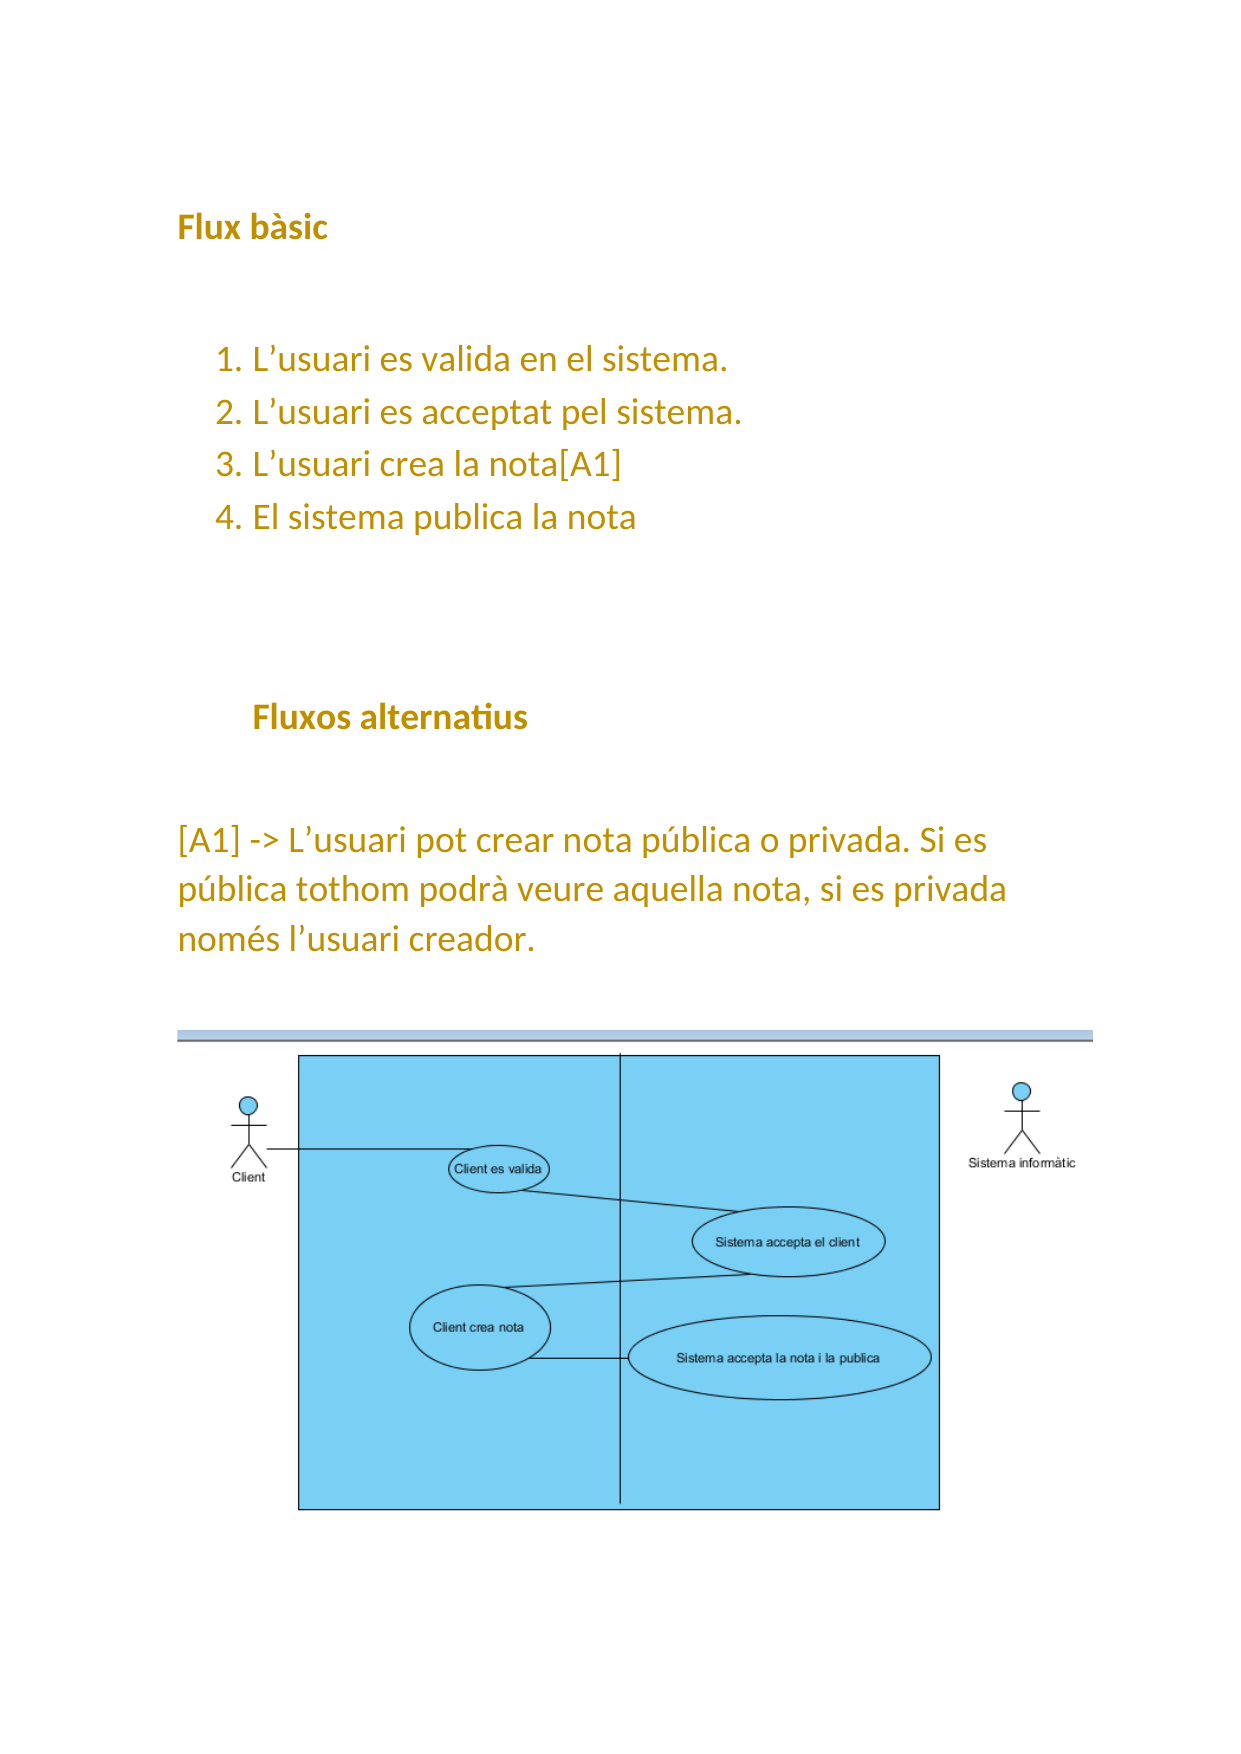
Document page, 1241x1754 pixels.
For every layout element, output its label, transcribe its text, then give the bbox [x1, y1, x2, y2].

text [A1] -> L’usuari pot crear nota pública o privada. Si es pública tothom podrà veure aquella nota, si es privada només l’usuari creador. [177, 816, 1063, 961]
list L’usuari es acceptat pel sistema. [215, 388, 1063, 433]
picture [177, 1030, 1093, 1541]
text Flux bàsic [177, 203, 1063, 248]
list L’usuari crea la nota[A1] [215, 440, 1063, 486]
list El sistema publica la nota [215, 493, 1063, 539]
list Fluxos alternatius [252, 693, 1063, 739]
list L’usuari es valida en el sistema. [215, 335, 1063, 381]
